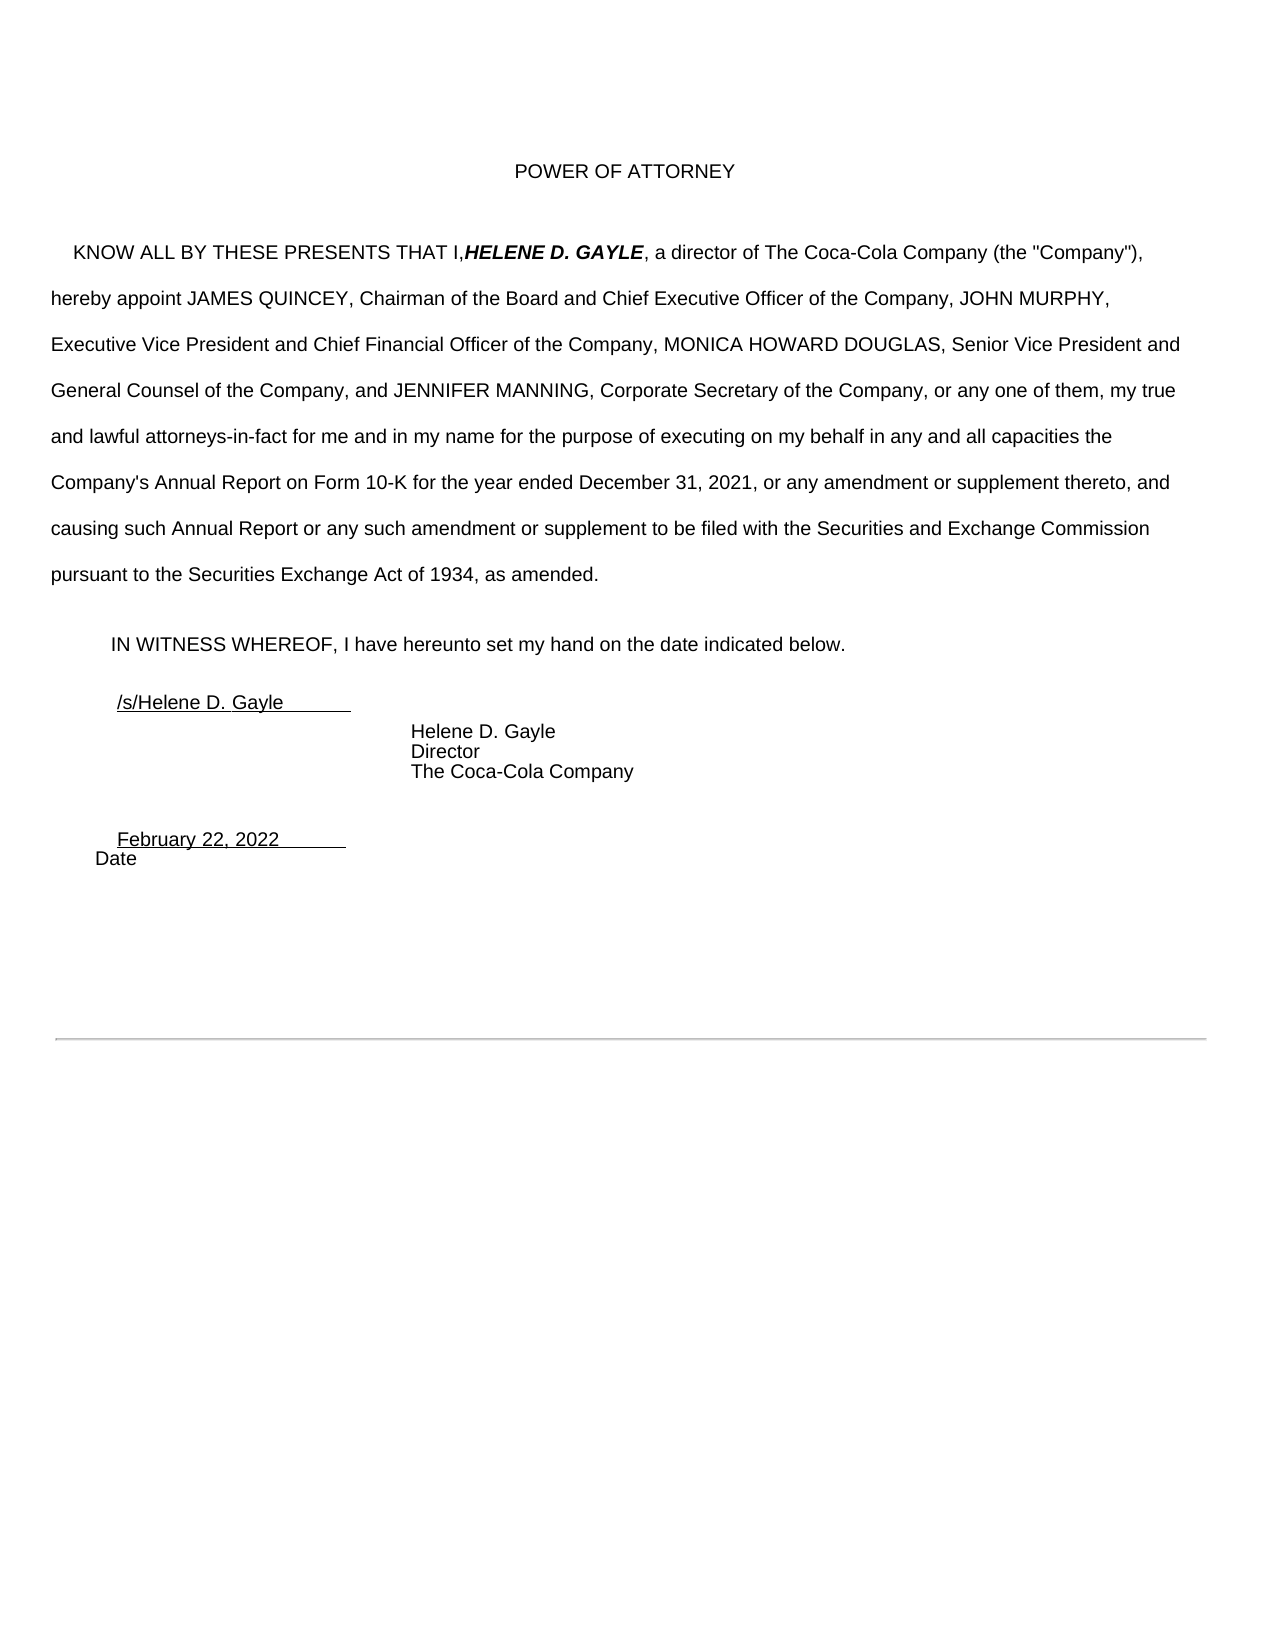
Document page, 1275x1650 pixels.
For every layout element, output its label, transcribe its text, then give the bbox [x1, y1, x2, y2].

text Helene D. Gayle Director [411, 723, 558, 763]
text The Coca-Cola Company [411, 763, 1227, 783]
text /s/Helene D. Gayle [117, 691, 351, 711]
text IN WITNESS WHEREOF, I have hereunto set my hand on the date indicated below. [111, 633, 1227, 656]
text February 22, 2022 Date [95, 830, 346, 870]
text KNOW ALL BY THESE PRESENTS THAT I,HELENE D. GAYLE, a director of The Coca-Cola Company (the "Company"), hereby appoint JAMES QUINCEY, Chairman of the Board and Chief Executive Officer of the Company, JOHN MURPHY, Executive Vice President and Chief Financial Officer of the Company, MONICA HOWARD DOUGLAS, Senior Vice President and General Counsel of the Company, and JENNIFER MANNING, Corporate Secretary of the Company, or any one of them, my true and lawful attorneys-in-fact for me and in my name for the purpose of executing on my behalf in any and all capacities the Company's Annual Report on Form 10-K for the year ended December 31, 2021, or any amendment or supplement thereto, and causing such Annual Report or any such amendment or supplement to be filed with the Securities and Exchange Commission pursuant to the Securities Exchange Act of 1934, as amended. [51, 241, 1189, 586]
